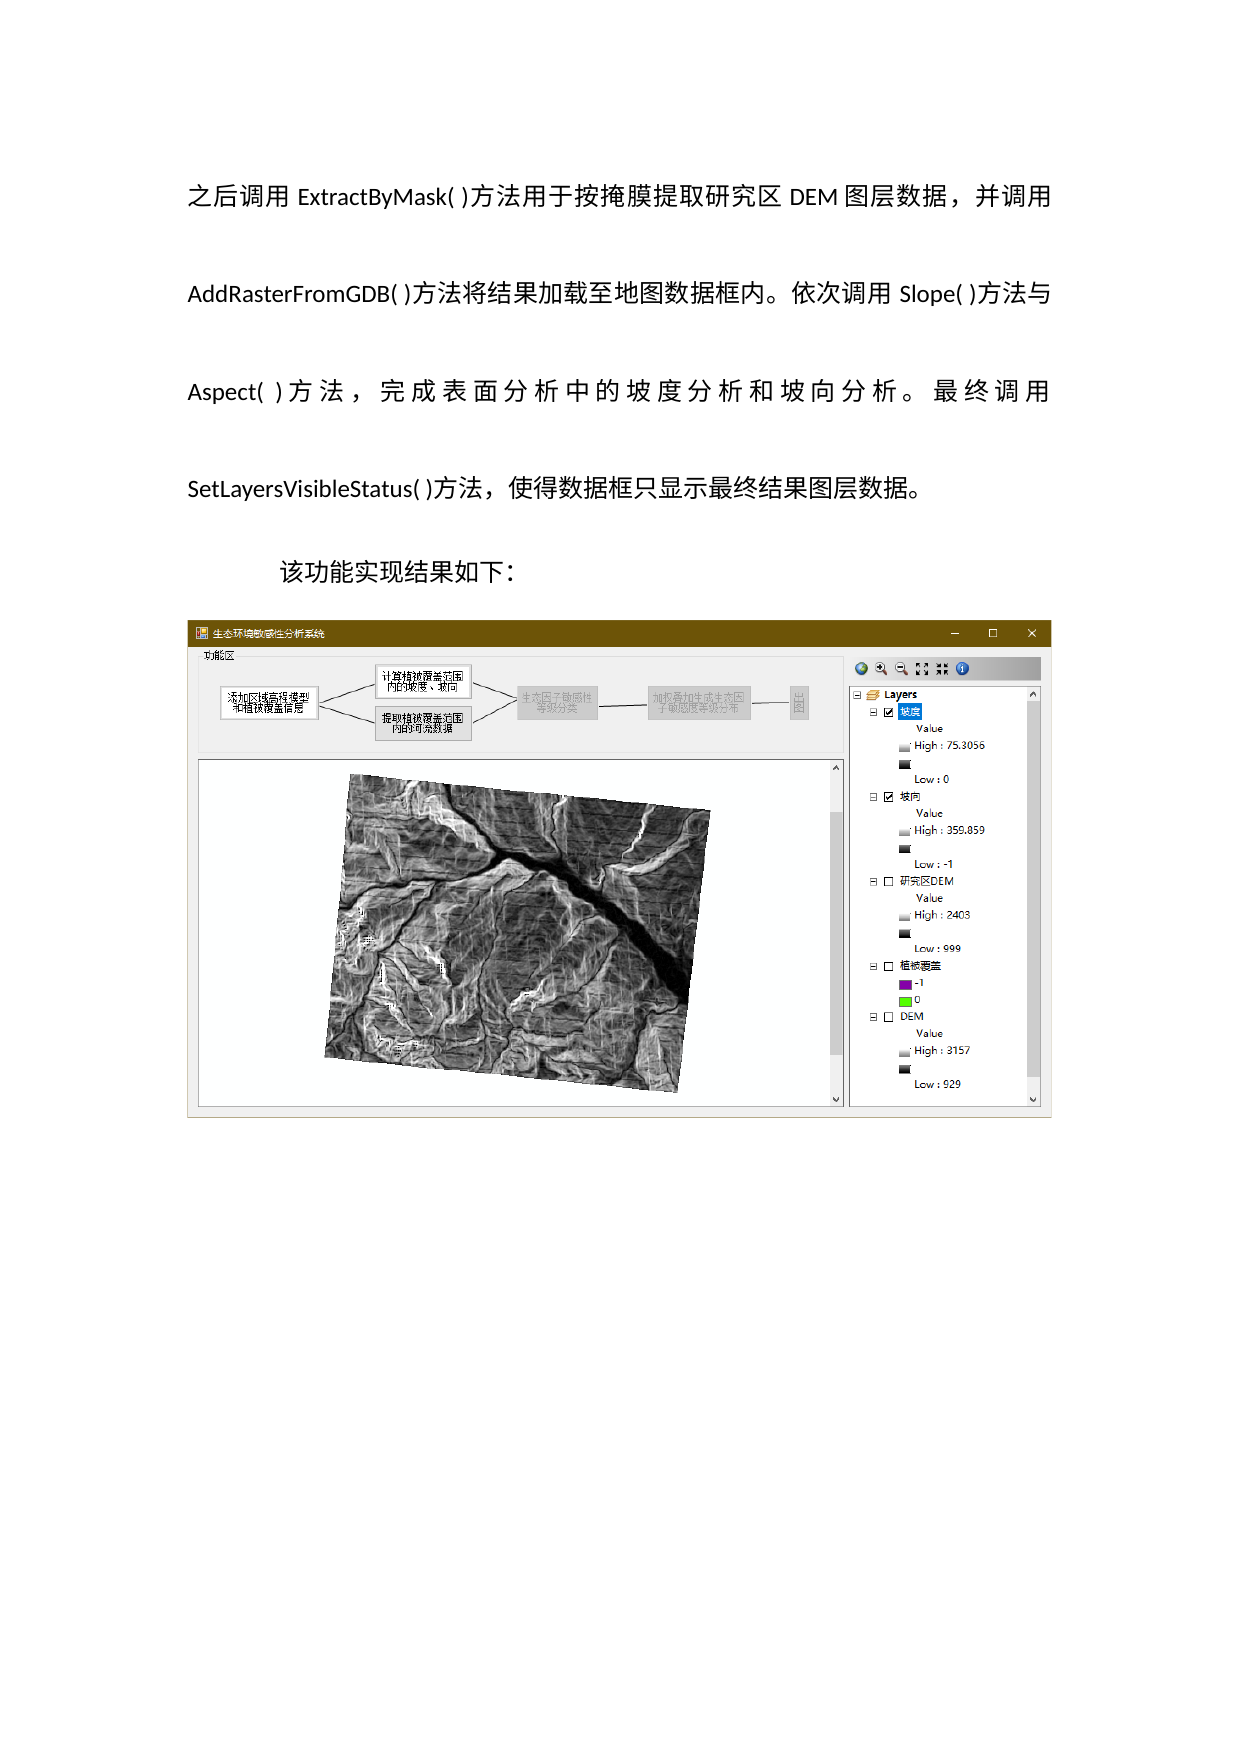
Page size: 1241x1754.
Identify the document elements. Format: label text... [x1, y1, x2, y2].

text 该功能实现结果如下： [187, 538, 1053, 603]
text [187, 162, 1053, 519]
picture [187, 620, 1052, 1118]
